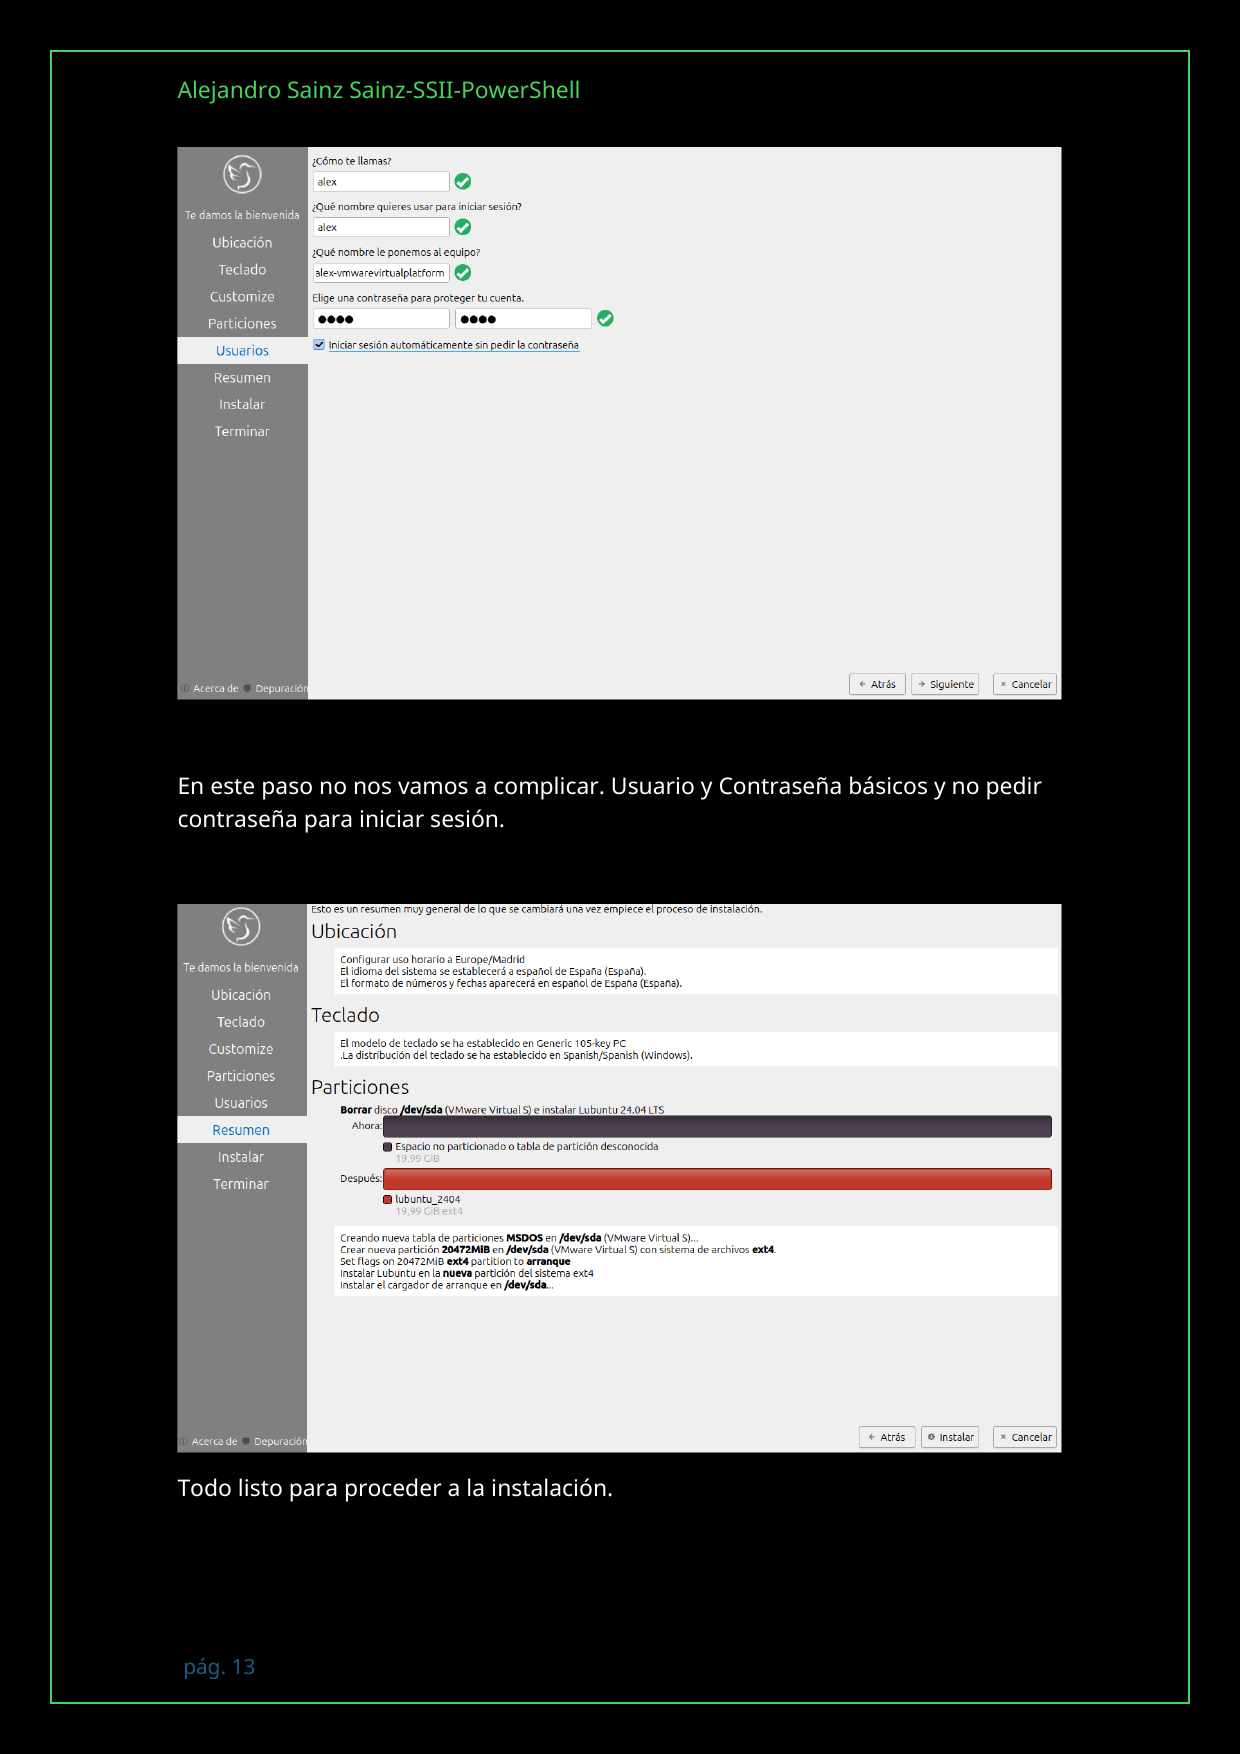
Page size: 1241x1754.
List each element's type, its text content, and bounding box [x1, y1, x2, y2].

text Todo listo para proceder a la instalación. [177, 1472, 1063, 1503]
text En este paso no nos vamos a complicar. Usuario y Contraseña básicos y no pedir contraseña para iniciar sesión. [177, 769, 1063, 834]
picture [177, 904, 1063, 1453]
picture [177, 147, 1063, 700]
